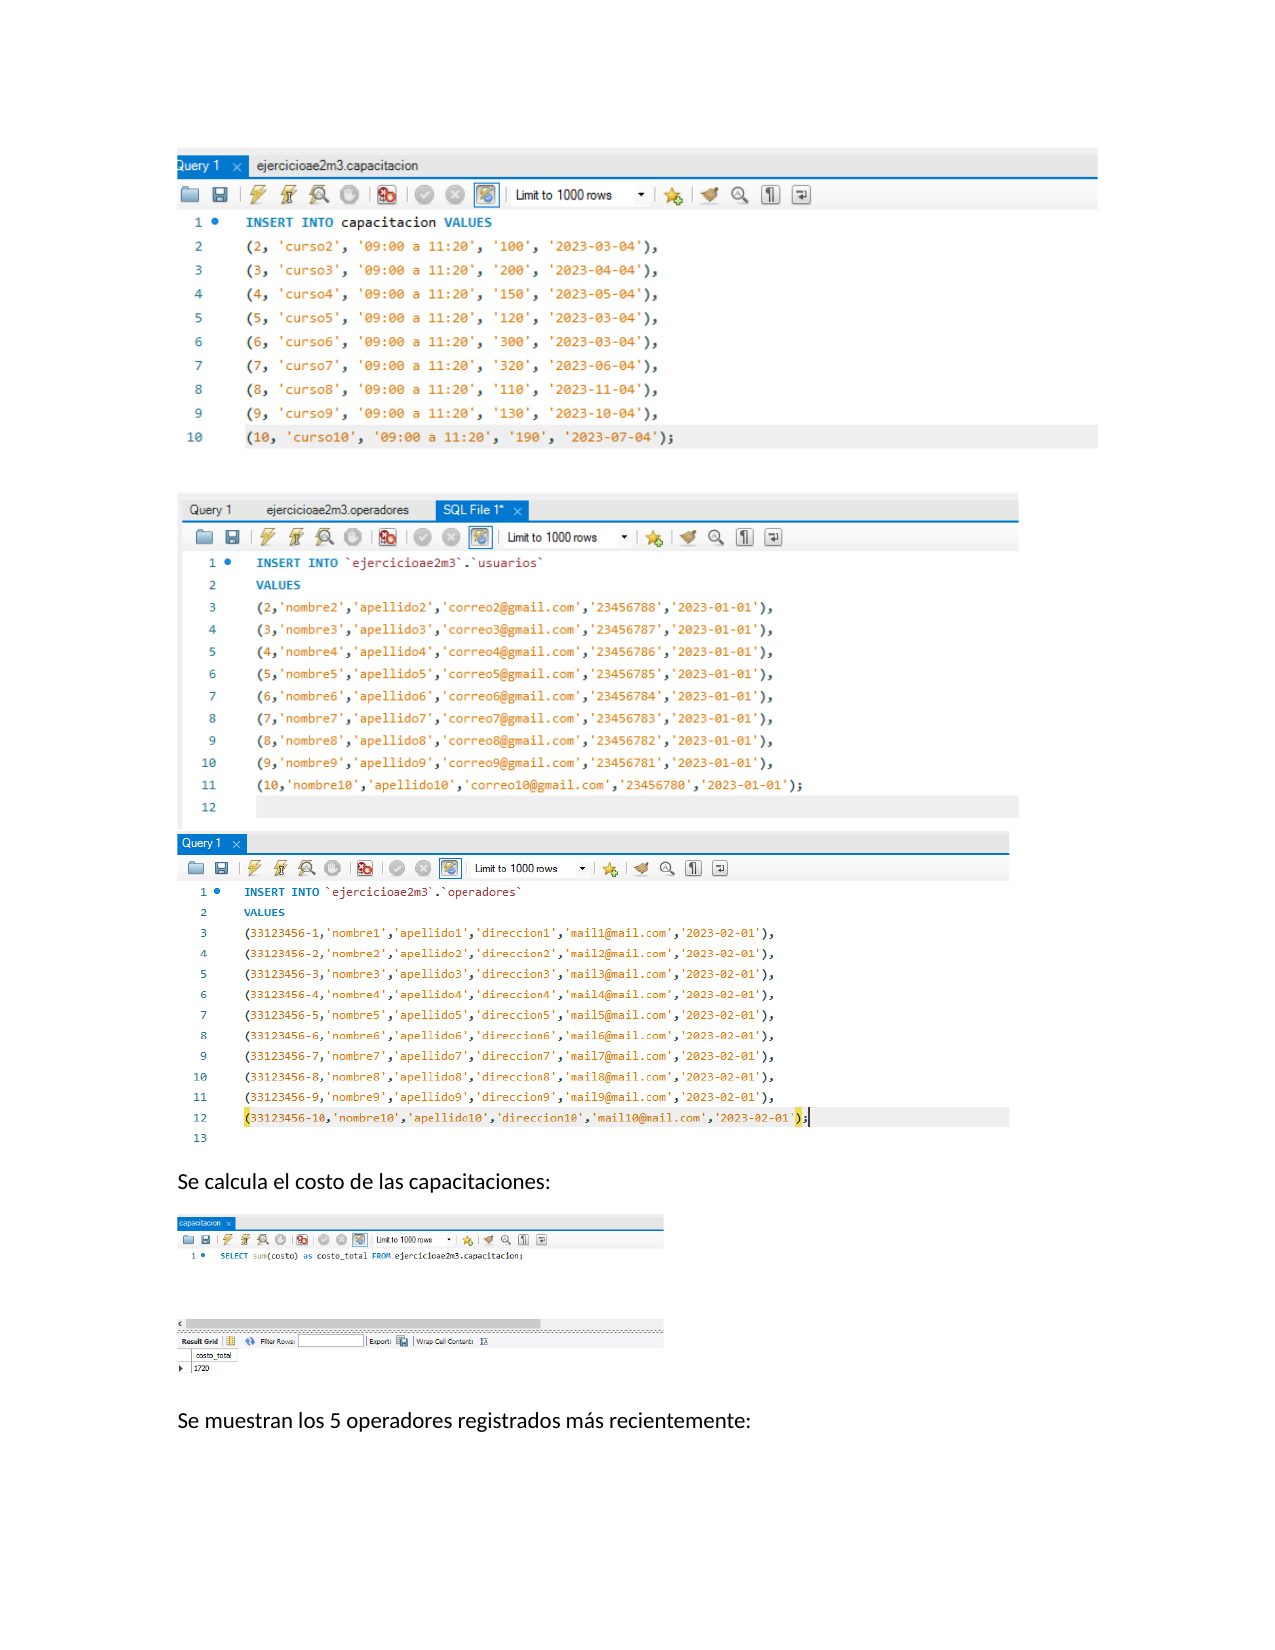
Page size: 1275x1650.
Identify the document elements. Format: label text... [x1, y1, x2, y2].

picture [177, 147, 1098, 474]
picture [177, 492, 1019, 829]
text Se muestran los 5 operadores registrados más recientemente: [177, 1406, 1098, 1434]
picture [177, 831, 1010, 1149]
text Se calcula el costo de las capacitaciones: [177, 1167, 1098, 1195]
picture [177, 1214, 664, 1388]
